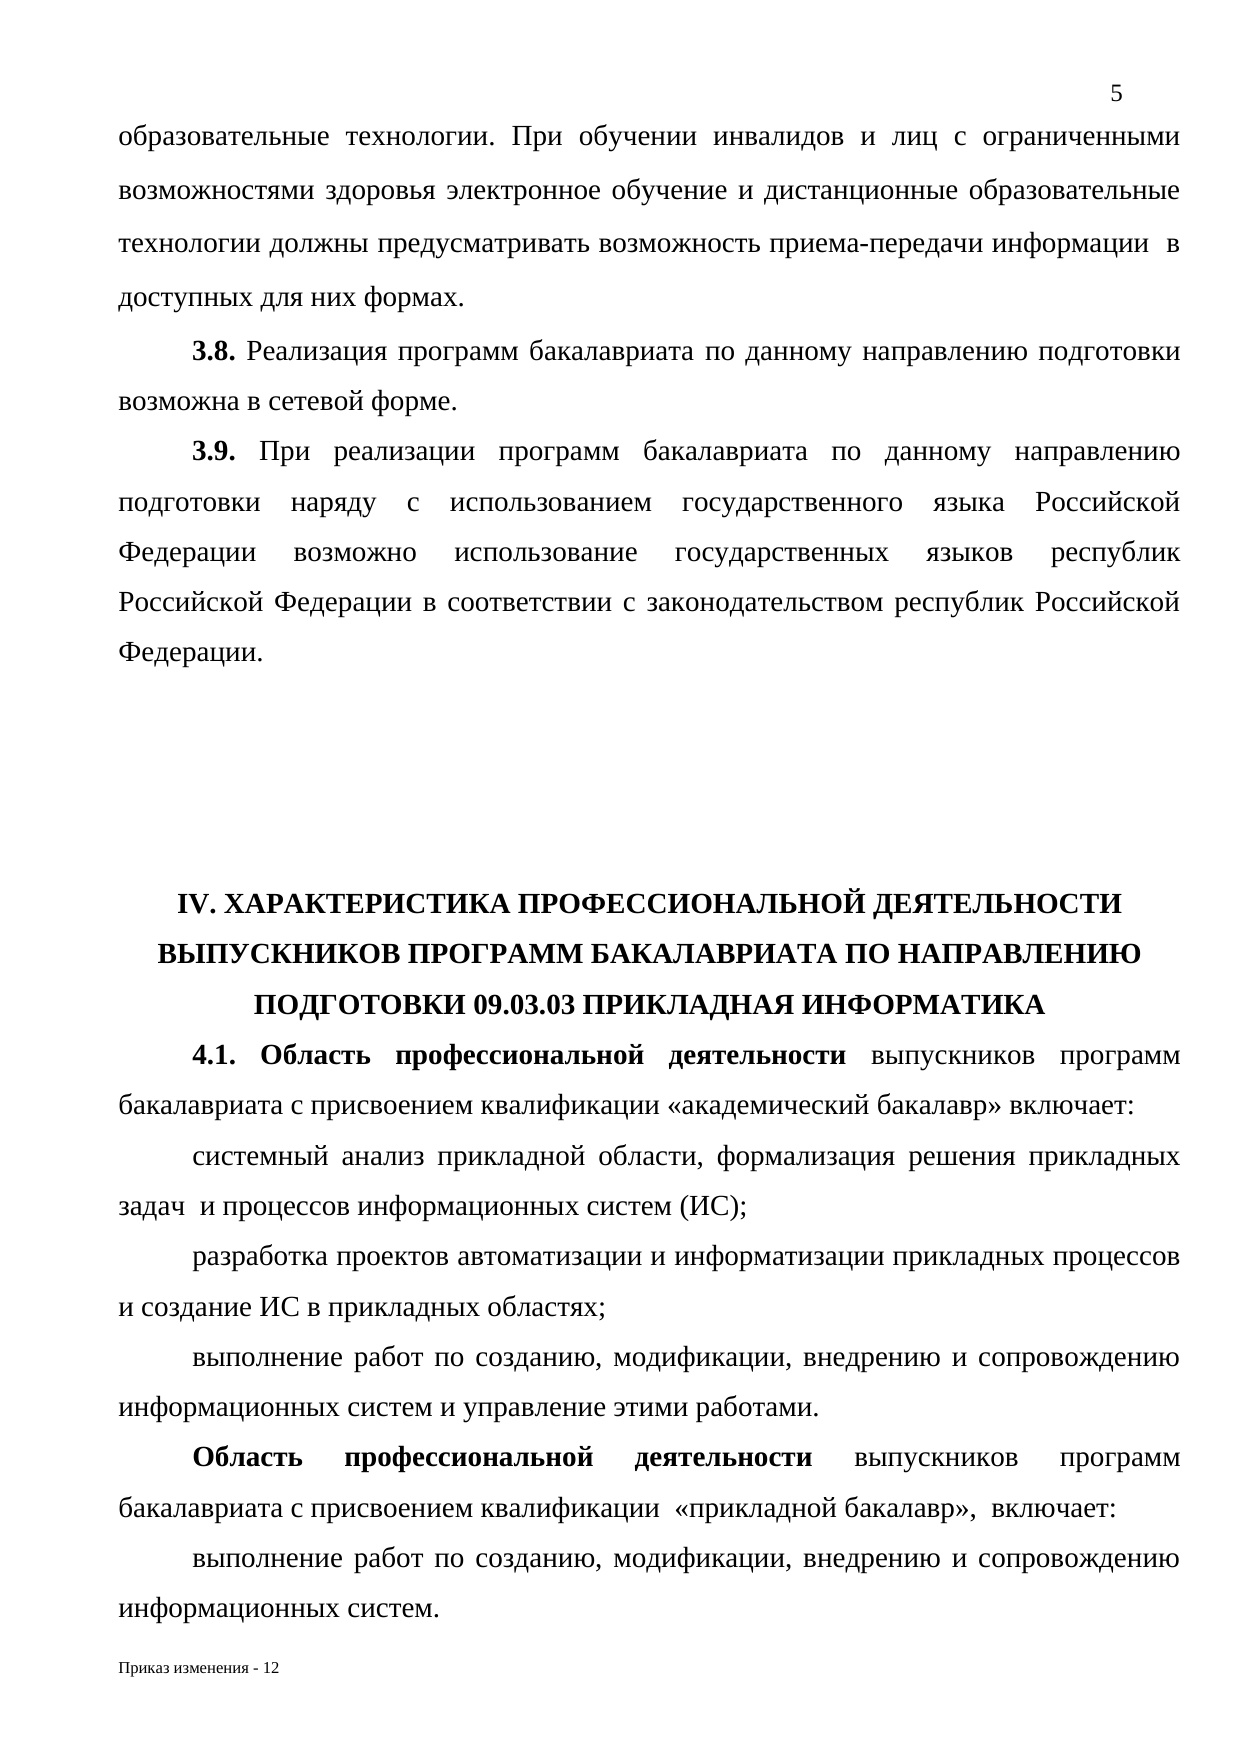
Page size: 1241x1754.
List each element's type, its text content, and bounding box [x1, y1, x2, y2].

text разработка проектов автоматизации и информатизации прикладных процессов и создание ИС в прикладных областях; [118, 1238, 1181, 1322]
text 3.9. При реализации программ бакалавриата по данному направлению подготовки наряду с использованием государственного языка Российской Федерации возможно использование государственных языков республик Российской Федерации в соответствии с законодательством республик Российской Федерации. [118, 433, 1181, 668]
text выполнение работ по созданию, модификации, внедрению и сопровождению информационных систем и управление этими работами. [118, 1339, 1181, 1423]
text 3.8. Реализация программ бакалавриата по данному направлению подготовки возможна в сетевой форме. [118, 333, 1181, 417]
text IV. ХАРАКТЕРИСТИКА ПРОФЕССИОНАЛЬНОЙ ДЕЯТЕЛЬНОСТИ ВЫПУСКНИКОВ ПРОГРАММ БАКАЛАВРИАТА ПО НАПРАВЛЕНИЮ ПОДГОТОВКИ 09.03.03 ПРИКЛАДНАЯ ИНФОРМАТИКА [118, 886, 1181, 1020]
text системный анализ прикладной области, формализация решения прикладных задач и процессов информационных систем (ИС); [118, 1138, 1181, 1222]
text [118, 118, 1181, 313]
text 4.1. Область профессиональной деятельности выпускников программ бакалавриата с присвоением квалификации «академический бакалавр» включает: [118, 1037, 1181, 1121]
text выполнение работ по созданию, модификации, внедрению и сопровождению информационных систем. [118, 1540, 1181, 1624]
text Область профессиональной деятельности выпускников программ бакалавриата с присвоением квалификации «прикладной бакалавр», включает: [118, 1439, 1181, 1523]
